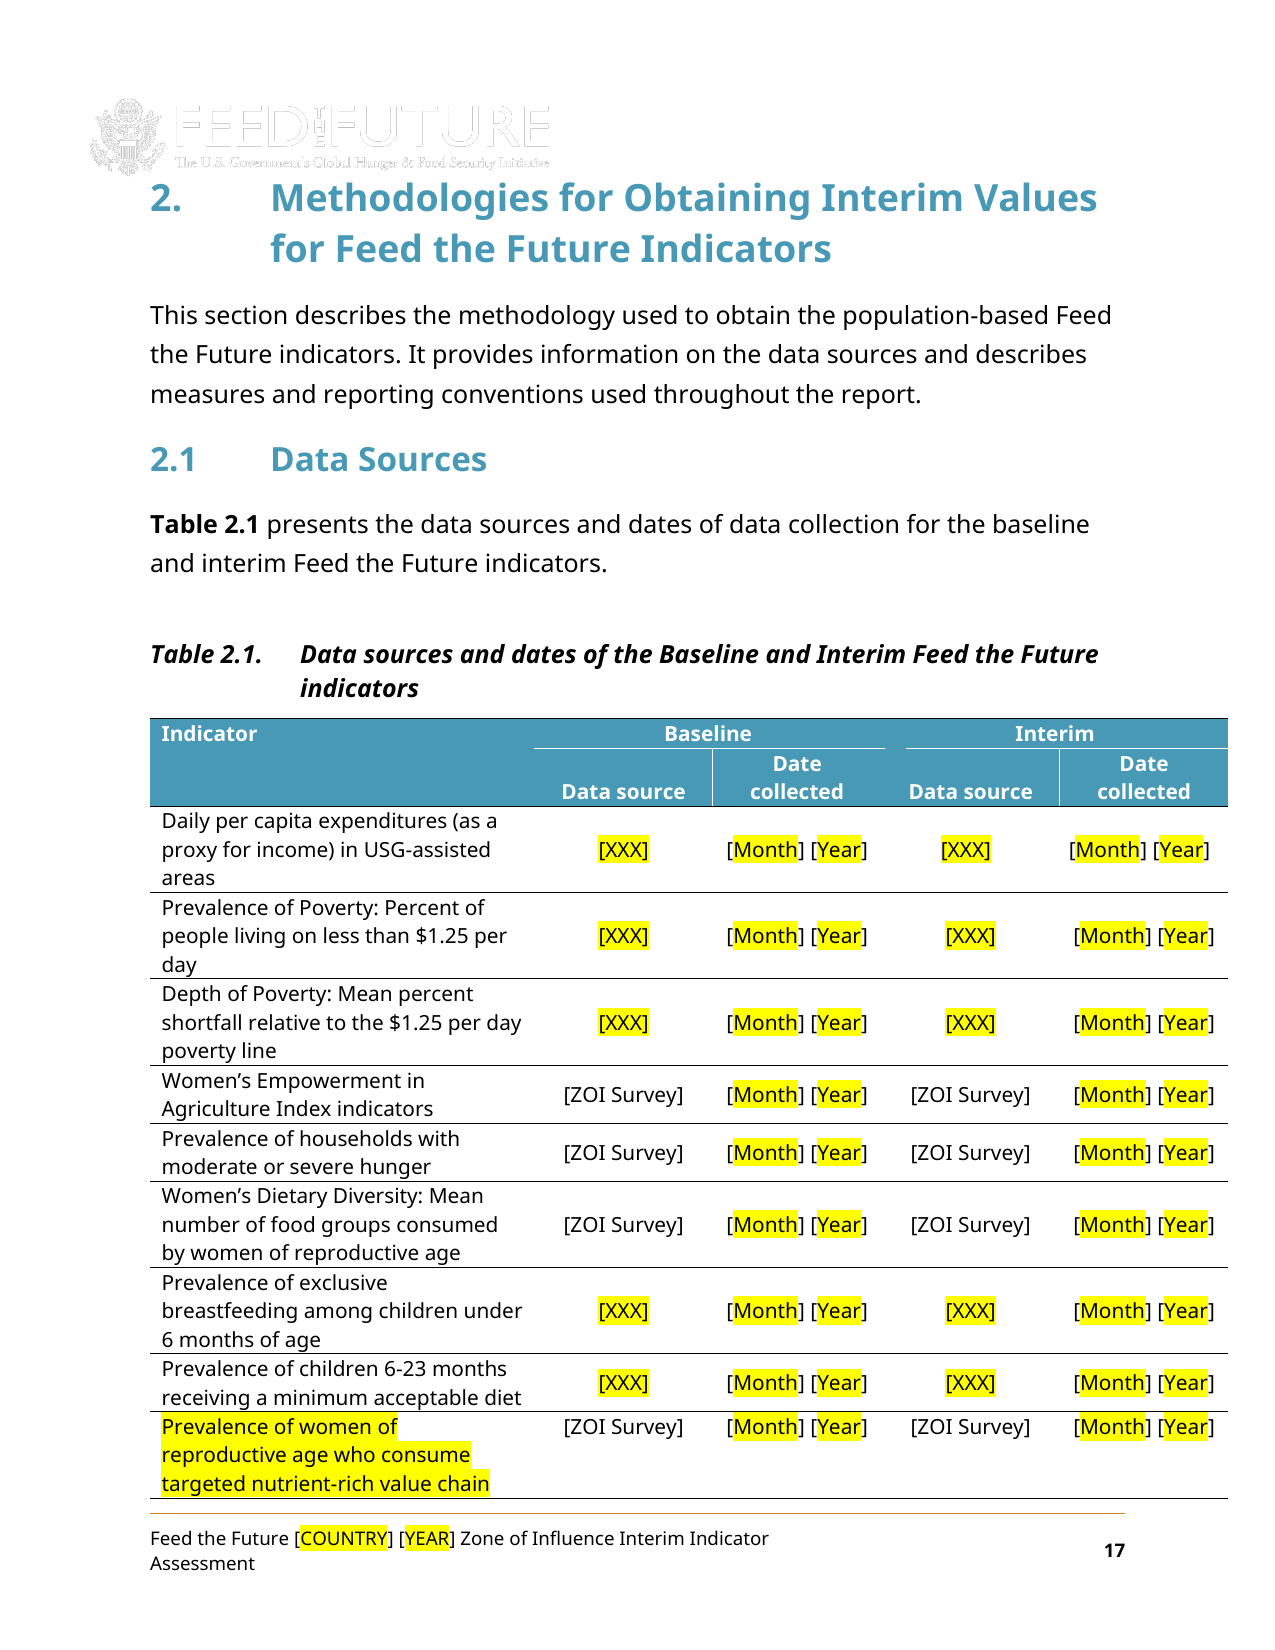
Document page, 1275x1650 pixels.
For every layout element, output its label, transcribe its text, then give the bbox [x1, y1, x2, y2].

table_cell [Month] [Year] [713, 1066, 881, 1123]
table_cell [Month] [Year] [1060, 1182, 1228, 1267]
table_cell [ZOI Survey] [881, 1412, 1059, 1497]
table_cell [ZOI Survey] [534, 1066, 712, 1123]
table_cell [XXX] [534, 979, 712, 1065]
table_cell [XXX] [881, 807, 1050, 892]
table_cell Prevalence of Poverty: Percent of people living on less than $1.25 per day [150, 893, 534, 978]
text Table 2.1 presents the data sources and dates of data collection for the baseline and interim Feed the Future indicators. [150, 507, 1125, 580]
table_cell Women’s Dietary Diversity: Mean number of food groups consumed by women of reproductive age [150, 1182, 534, 1267]
table_cell [Month] [Year] [1060, 893, 1228, 978]
table_cell Daily per capita expenditures (as a proxy for income) in USG-assisted areas [150, 807, 534, 892]
table_header Indicator [150, 719, 534, 806]
table_cell [ZOI Survey] [534, 1412, 712, 1497]
subtitle Methodologies for Obtaining Interim Values for Feed the Future Indicators [150, 171, 1125, 273]
table_cell Depth of Poverty: Mean percent shortfall relative to the $1.25 per day poverty line [150, 979, 534, 1065]
subtitle 2.1 Data Sources [150, 436, 1125, 482]
table_cell [Month] [Year] [713, 1182, 881, 1267]
table_cell Data source [881, 749, 1059, 806]
table_cell [XXX] [881, 979, 1059, 1065]
table_cell Date collected [713, 749, 881, 806]
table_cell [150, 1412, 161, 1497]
picture [87, 72, 552, 201]
table_cell [ZOI Survey] [881, 1066, 1059, 1123]
table_cell [Month] [Year] [713, 979, 881, 1065]
table_cell Date collected [1060, 749, 1228, 806]
table_cell [Month] [Year] [1060, 1412, 1228, 1497]
table_cell [XXX] [534, 1268, 712, 1353]
table_cell [Month] [Year] [713, 1354, 881, 1411]
table_cell Prevalence of exclusive breastfeeding among children under 6 months of age [150, 1268, 534, 1353]
table_cell Prevalence of children 6-23 months receiving a minimum acceptable diet [150, 1354, 534, 1411]
table_cell [Month] [Year] [1050, 807, 1228, 892]
table_cell [Month] [Year] [713, 893, 881, 978]
table_cell [ZOI Survey] [534, 1182, 712, 1267]
table_header Interim [881, 719, 1228, 748]
table_cell [Month] [Year] [713, 1412, 881, 1497]
table_header Baseline [534, 719, 881, 748]
table_cell [XXX] [881, 1268, 1059, 1353]
table_cell [XXX] [534, 1354, 712, 1411]
table_cell Prevalence of women of reproductive age who consume targeted nutrient-rich value chain commodities [397, 1412, 534, 1497]
table_cell [XXX] [881, 893, 1059, 978]
table_cell [Month] [Year] [1060, 1268, 1228, 1353]
table_cell Prevalence of households with moderate or severe hunger [150, 1124, 534, 1181]
table_cell [XXX] [881, 1354, 1059, 1411]
table_cell [Month] [Year] [713, 807, 881, 892]
table_cell [Month] [Year] [713, 1124, 881, 1181]
table_cell [ZOI Survey] [534, 1124, 712, 1181]
table_cell Data source [534, 749, 712, 806]
table_cell [Month] [Year] [1060, 1066, 1228, 1123]
table_cell [ZOI Survey] [881, 1182, 1059, 1267]
text This section describes the methodology used to obtain the population-based Feed the Future indicators. It provides information on the data sources and describes measures and reporting conventions used throughout the report. [150, 298, 1125, 410]
title Table 2.1. Data sources and dates of the Baseline and Interim Feed the Future indicators [150, 637, 1125, 705]
table_cell [Month] [Year] [1060, 979, 1228, 1065]
table_cell [XXX] [534, 893, 712, 978]
table_cell [XXX] [534, 807, 712, 892]
table_cell [ZOI Survey] [881, 1124, 1059, 1181]
table_cell [Month] [Year] [713, 1268, 881, 1353]
table_cell [Month] [Year] [1060, 1124, 1228, 1181]
table_cell Women’s Empowerment in Agriculture Index indicators [150, 1066, 534, 1123]
table_cell [Month] [Year] [1060, 1354, 1228, 1411]
